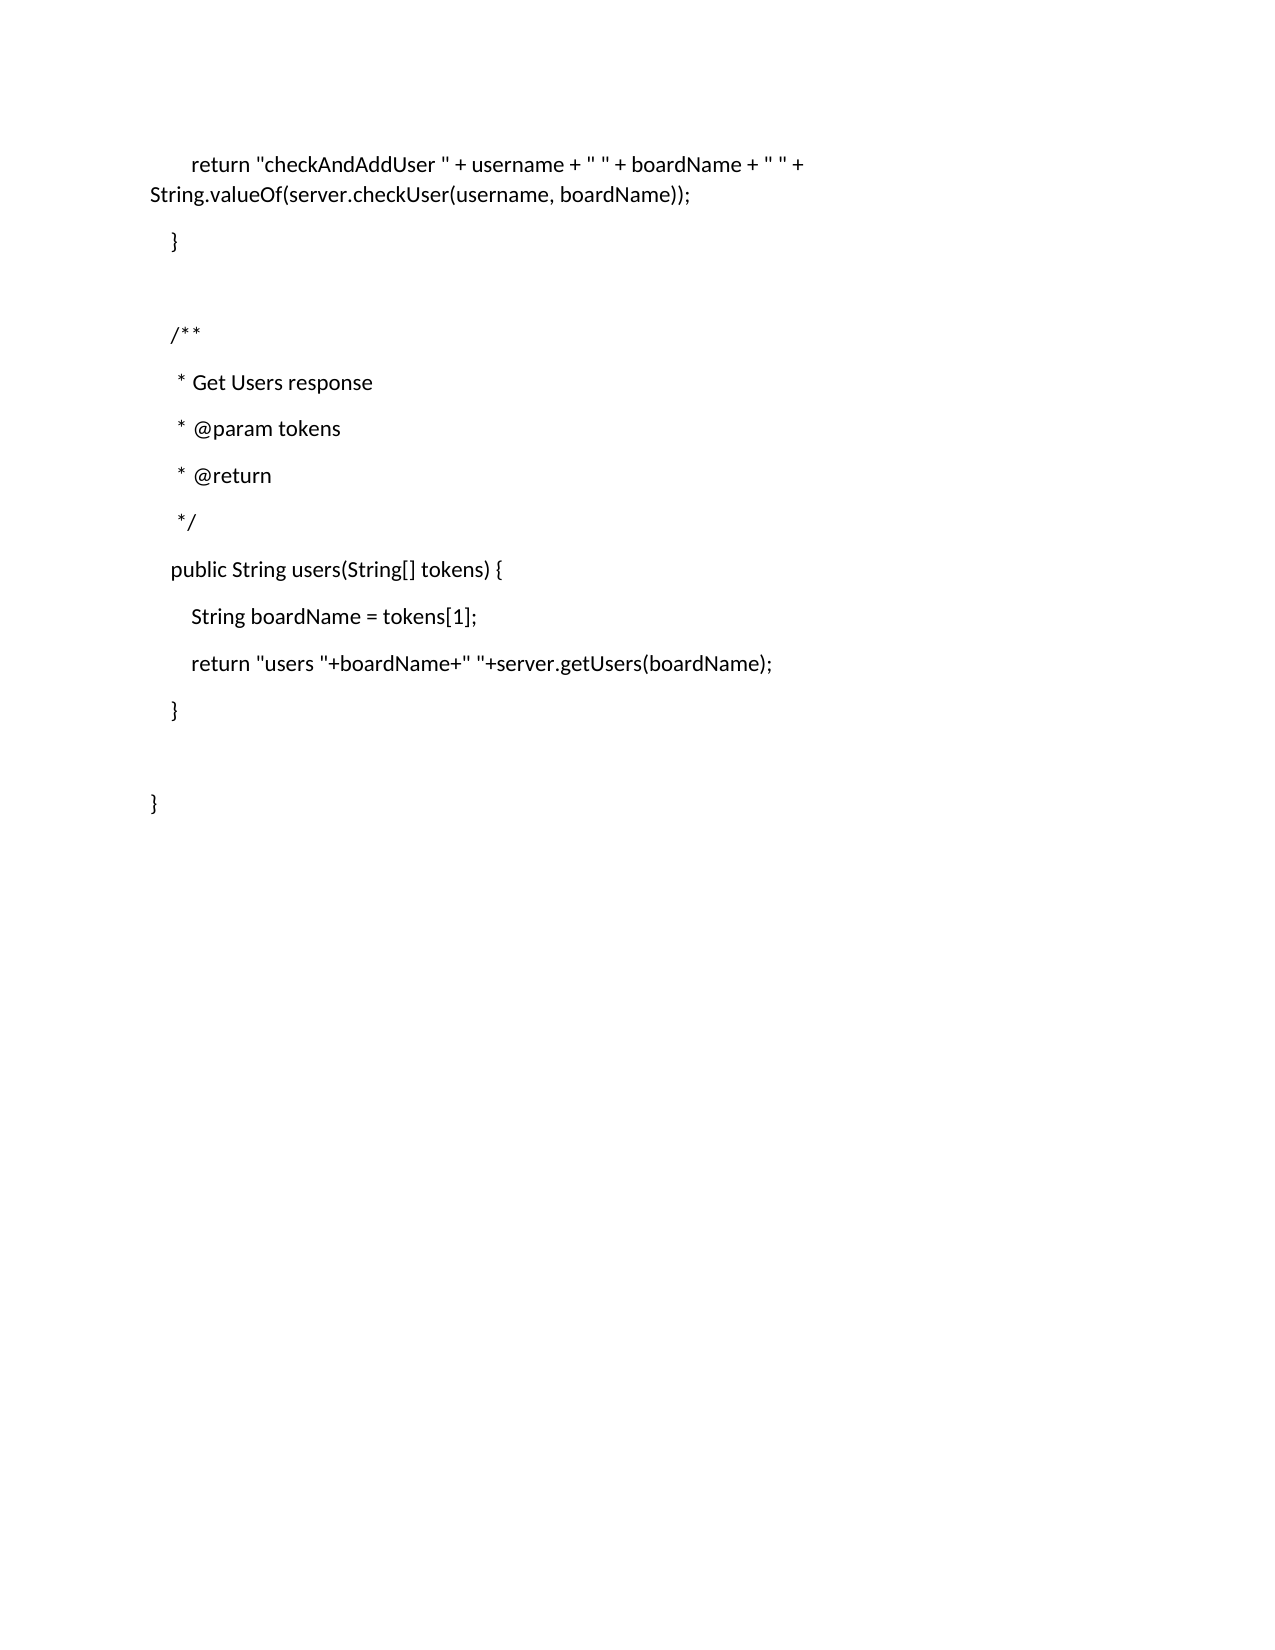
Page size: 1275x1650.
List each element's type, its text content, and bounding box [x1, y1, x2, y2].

text String boardName = tokens[1]; [150, 602, 1125, 630]
text public String users(String[] tokens) { [150, 555, 1125, 583]
text return "users "+boardName+" "+server.getUsers(boardName); [150, 649, 1125, 677]
text */ [150, 508, 1125, 536]
text } [150, 789, 1125, 818]
text /** [150, 321, 1125, 349]
text return "checkAndAddUser " + username + " " + boardName + " " + String.valueOf(server.checkUser(username, boardName)); [150, 150, 1125, 208]
text * @return [150, 461, 1125, 489]
text } [150, 696, 1125, 724]
text * @param tokens [150, 414, 1125, 443]
text * Get Users response [150, 368, 1125, 396]
text } [150, 227, 1125, 255]
